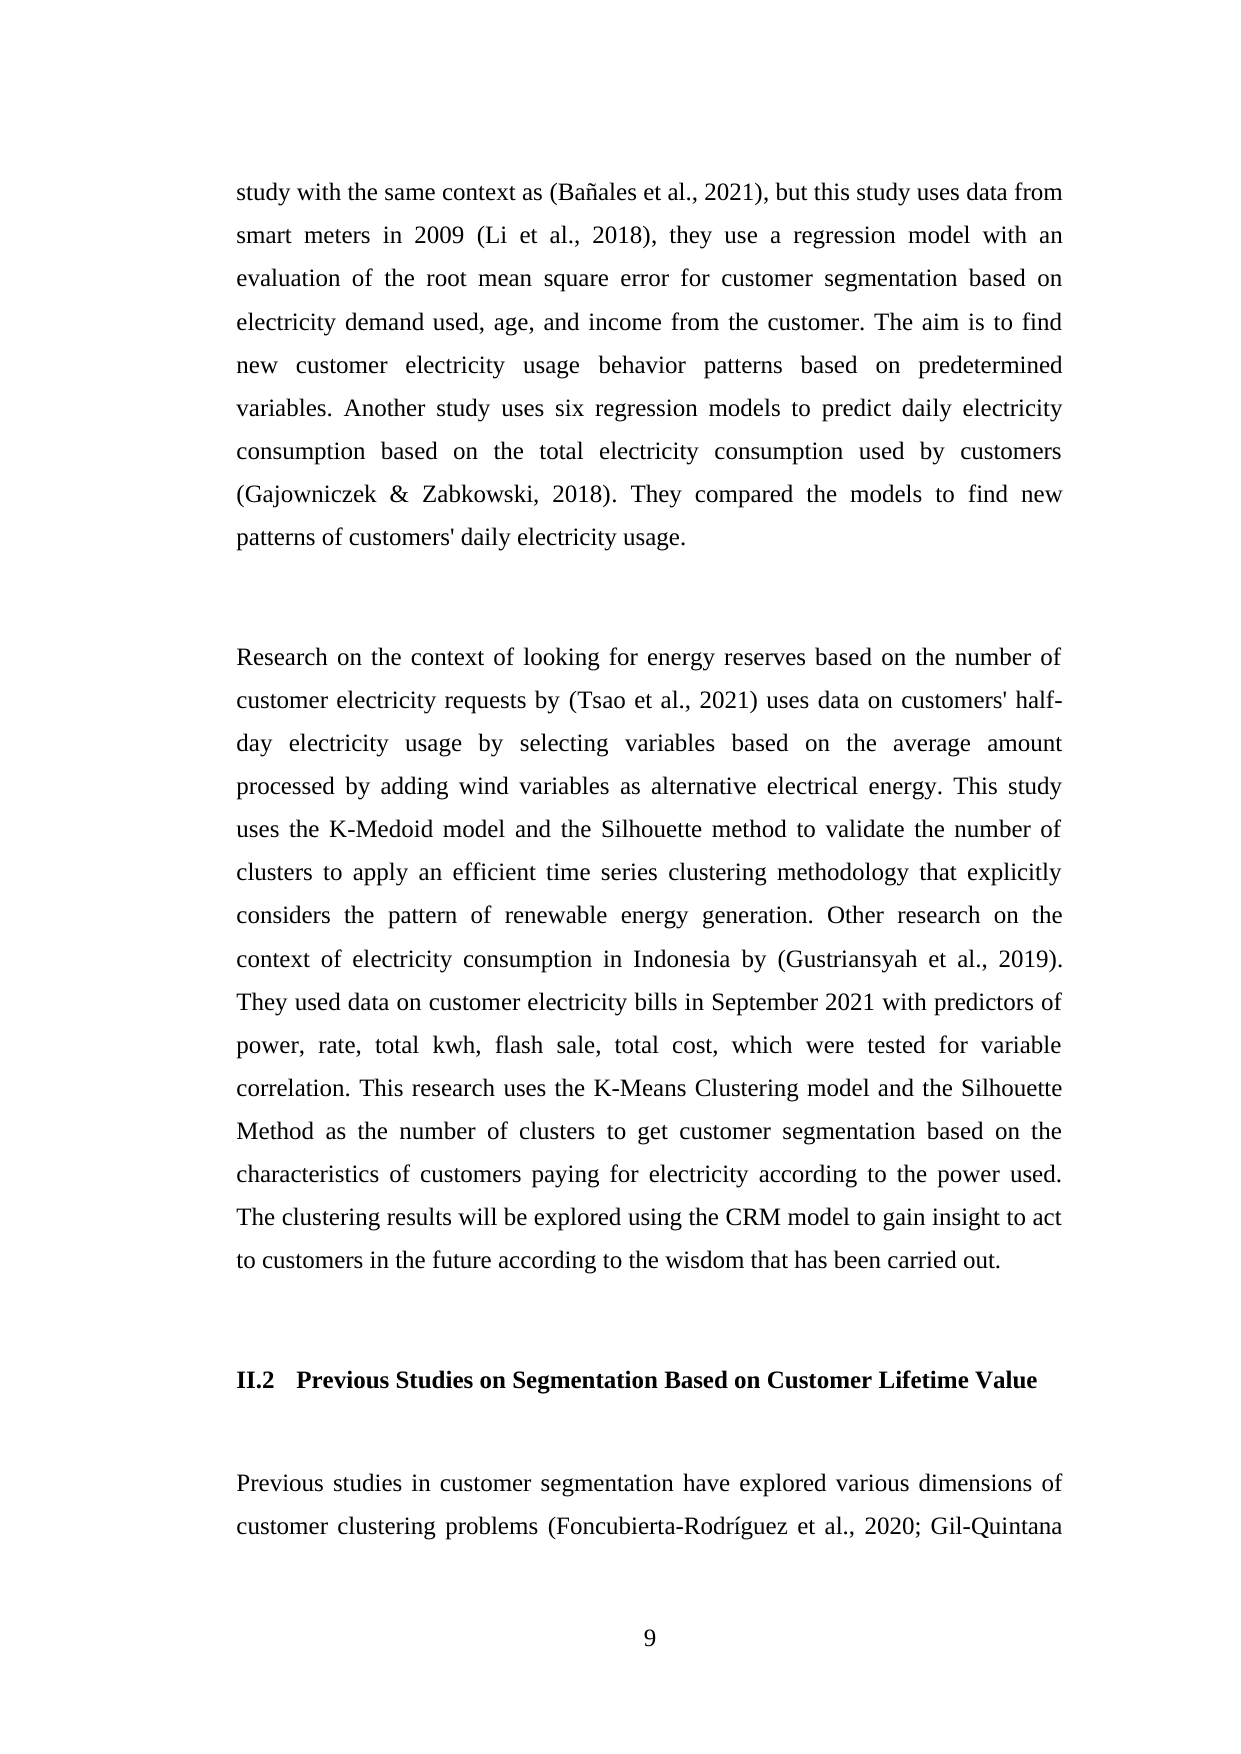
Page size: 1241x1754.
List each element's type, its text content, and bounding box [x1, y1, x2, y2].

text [236, 177, 1063, 551]
subtitle Previous Studies on Segmentation Based on Customer Lifetime Value [236, 1365, 1063, 1394]
text Research on the context of looking for energy reserves based on the number of customer electricity requests by uses data on customers' half-day electricity usage by selecting variables based on the average amount processed by adding wind variables as alternative electrical energy. This study uses the K-Medoid model and the Silhouette method to validate the number of clusters to apply an efficient time series clustering methodology that explicitly considers the pattern of renewable energy generation. Other research on the context of electricity consumption in Indonesia by . They used data on customer electricity bills in September 2021 with predictors of power, rate, total kwh, flash sale, total cost, which were tested for variable correlation. This research uses the K-Means Clustering model and the Silhouette Method as the number of clusters to get customer segmentation based on the characteristics of customers paying for electricity according to the power used. The clustering results will be explored using the CRM model to gain insight to act to customers in the future according to the wisdom that has been carried out. [236, 642, 1063, 1274]
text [236, 1468, 1063, 1540]
